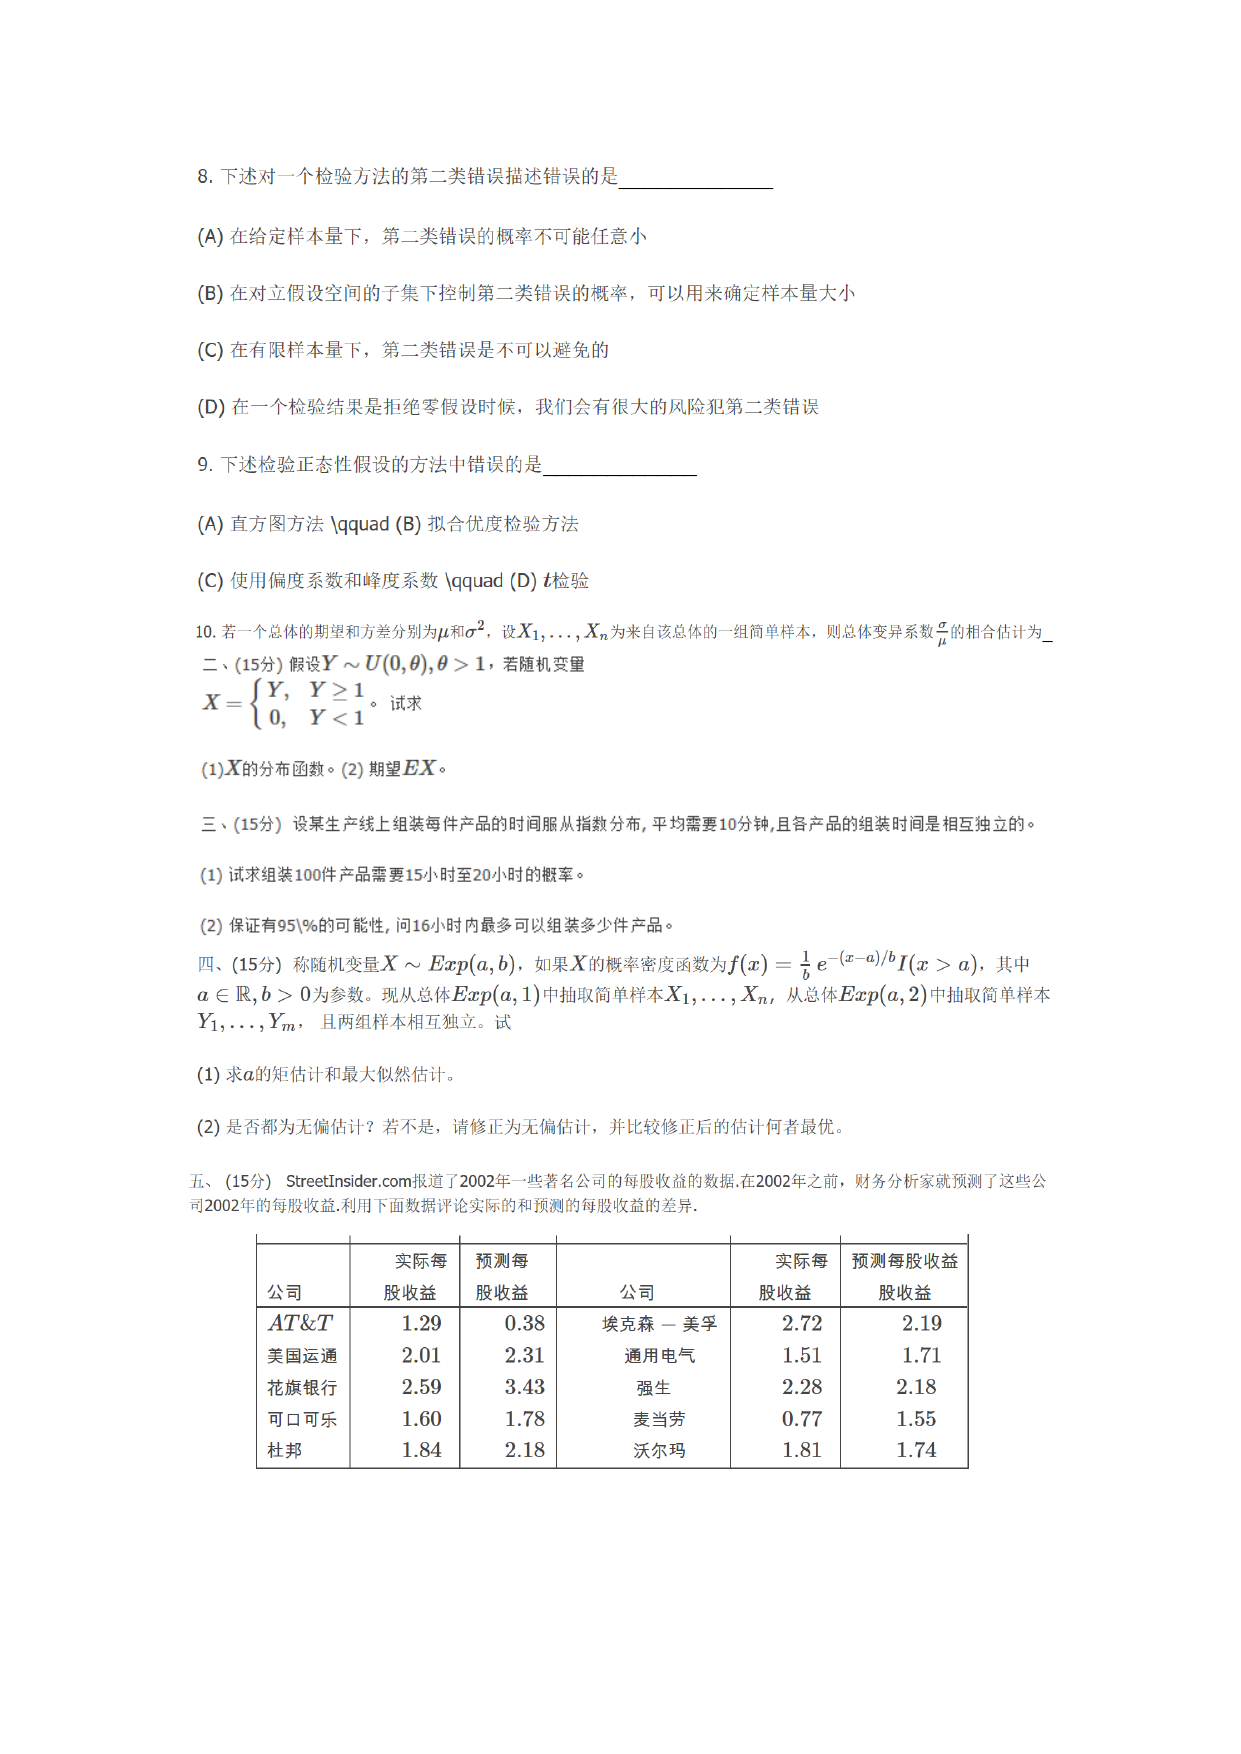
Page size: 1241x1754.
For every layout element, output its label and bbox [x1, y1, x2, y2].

picture [187, 649, 792, 789]
picture [187, 942, 1053, 1140]
picture [187, 812, 1040, 939]
picture [187, 1234, 1053, 1471]
picture [187, 617, 1053, 647]
picture [187, 1169, 1053, 1219]
picture [187, 162, 1053, 596]
